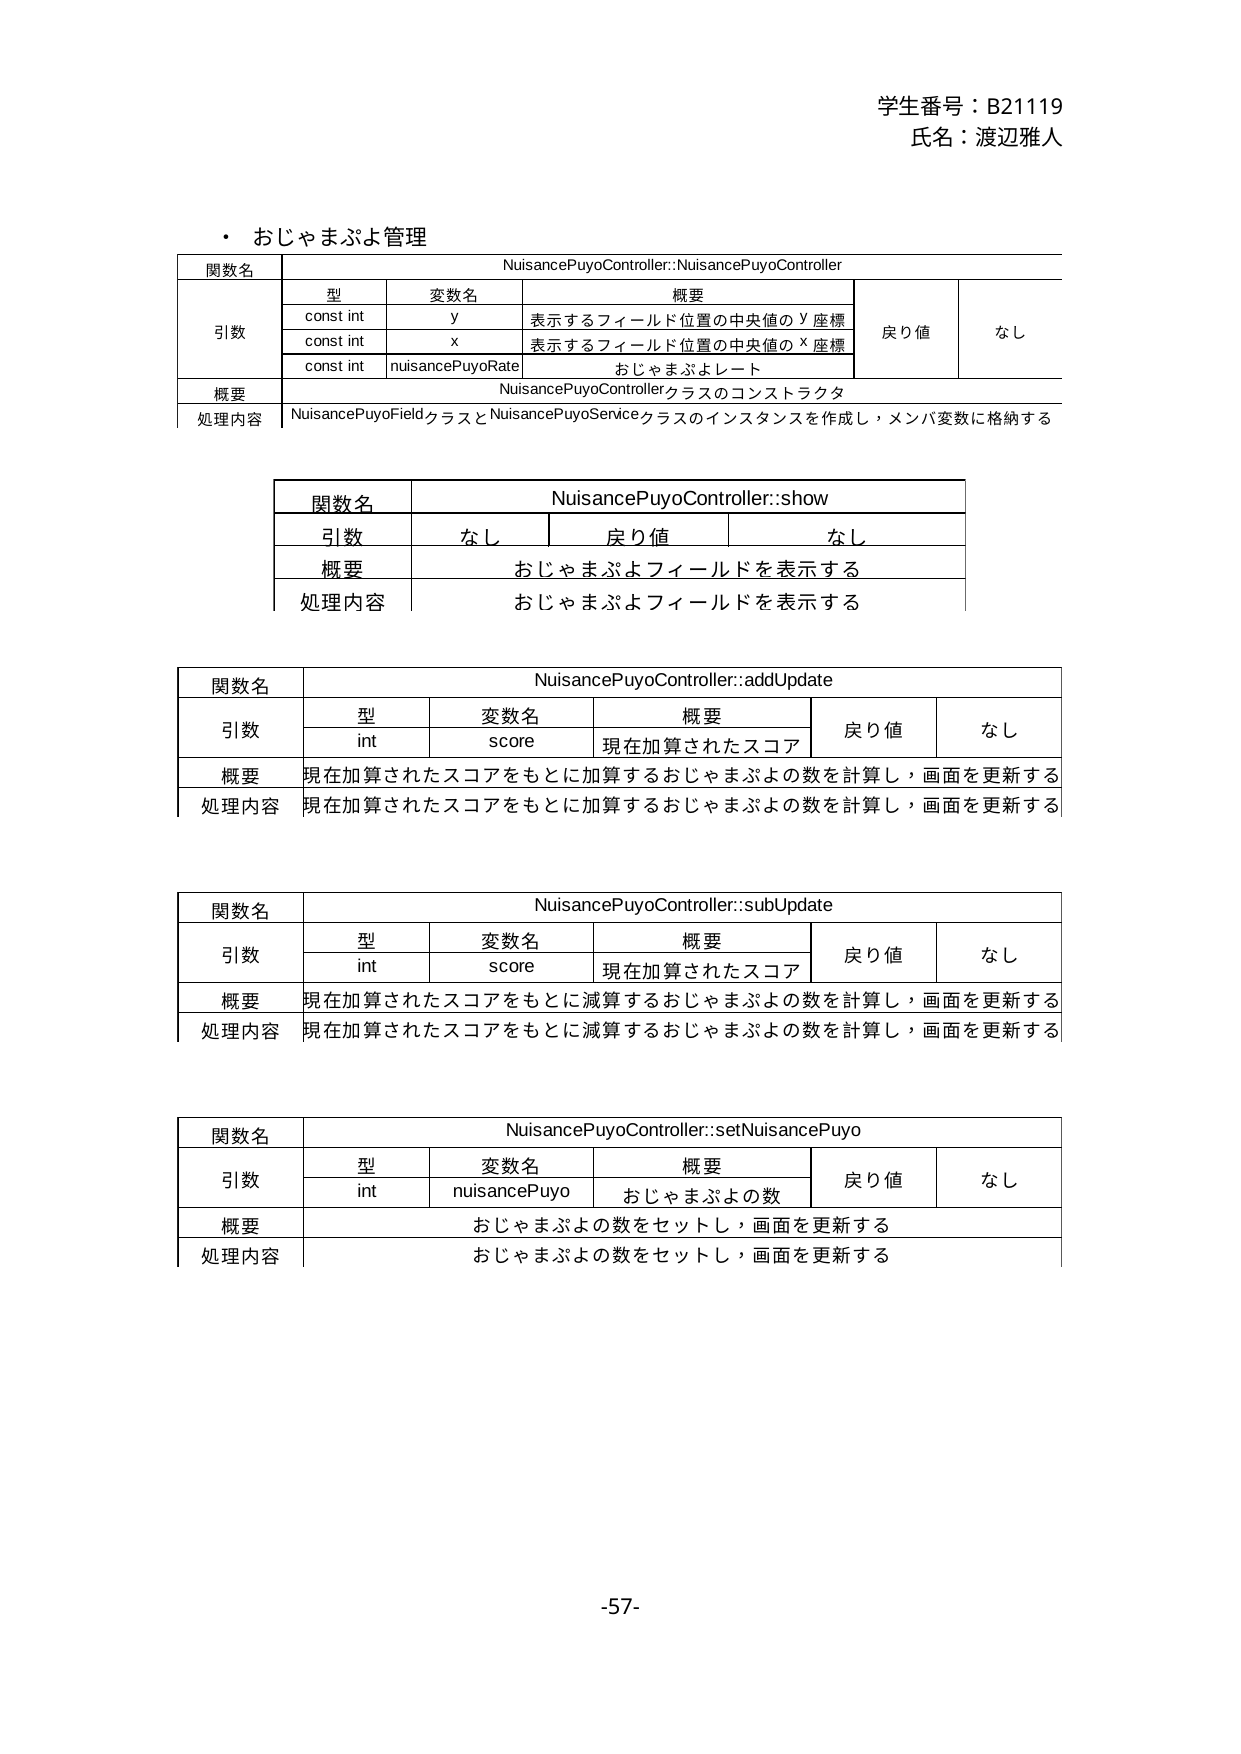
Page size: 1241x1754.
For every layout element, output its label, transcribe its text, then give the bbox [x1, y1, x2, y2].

list おじゃまぷよ管理 [215, 217, 1063, 254]
